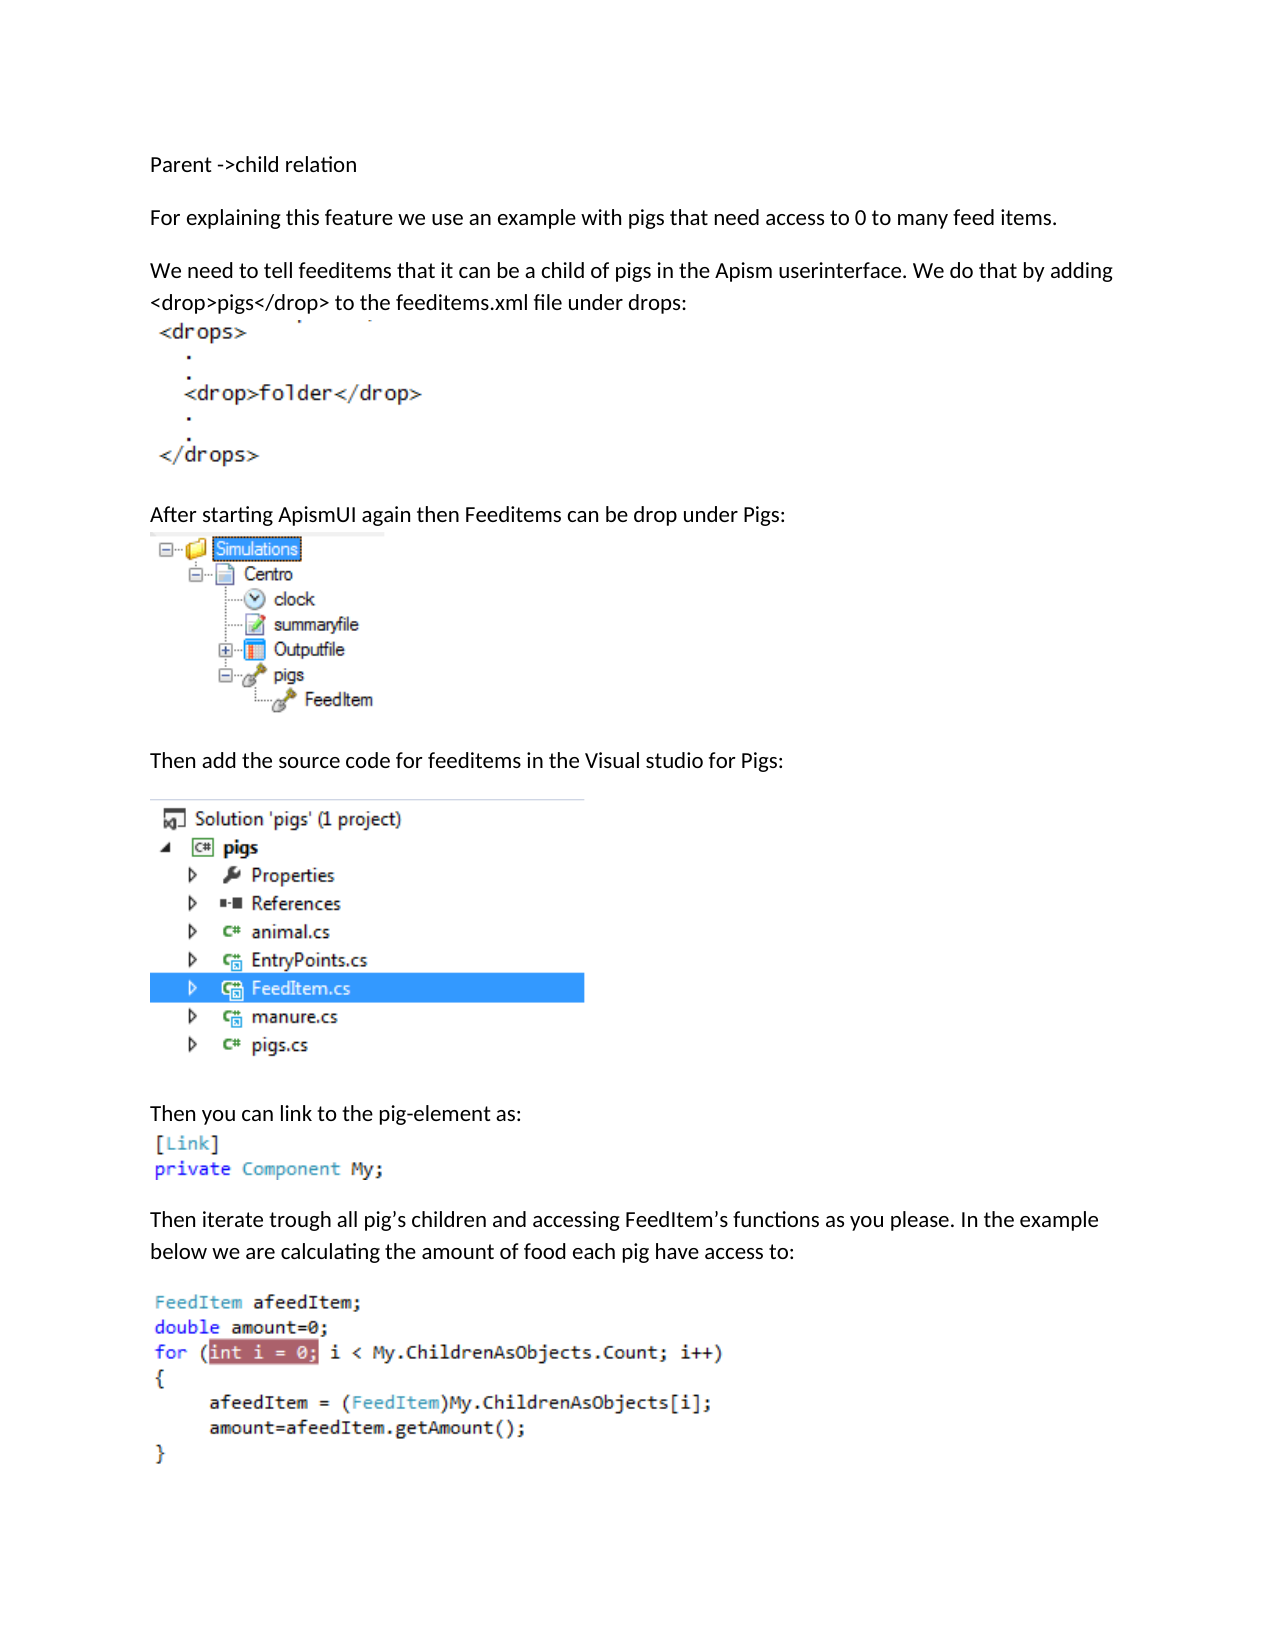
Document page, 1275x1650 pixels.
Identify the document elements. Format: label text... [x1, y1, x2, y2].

picture [150, 532, 385, 722]
text We need to tell feeditems that it can be a child of pigs in the Apism userinterface. We do that by adding <drop>pigs</drop> to the feeditems.xml file under drops: [150, 256, 1125, 475]
text Parent ->child relation [150, 150, 1125, 178]
picture [150, 320, 433, 476]
picture [150, 1290, 735, 1467]
text Then add the source code for feeditems in the Visual studio for Pigs: [150, 746, 1125, 774]
text After starting ApismUI again then Feeditems can be drop under Pigs: [150, 500, 1125, 721]
picture [150, 799, 585, 1075]
text For explaining this feature we use an example with pigs that need access to 0 to many feed items. [150, 203, 1125, 231]
text Then iterate trough all pig’s children and accessing FeedItem’s functions as you please. In the example below we are calculating the amount of food each pig have access to: [150, 1205, 1125, 1265]
text Then you can link to the pig-element as: [150, 1099, 1125, 1180]
picture [150, 1131, 396, 1180]
